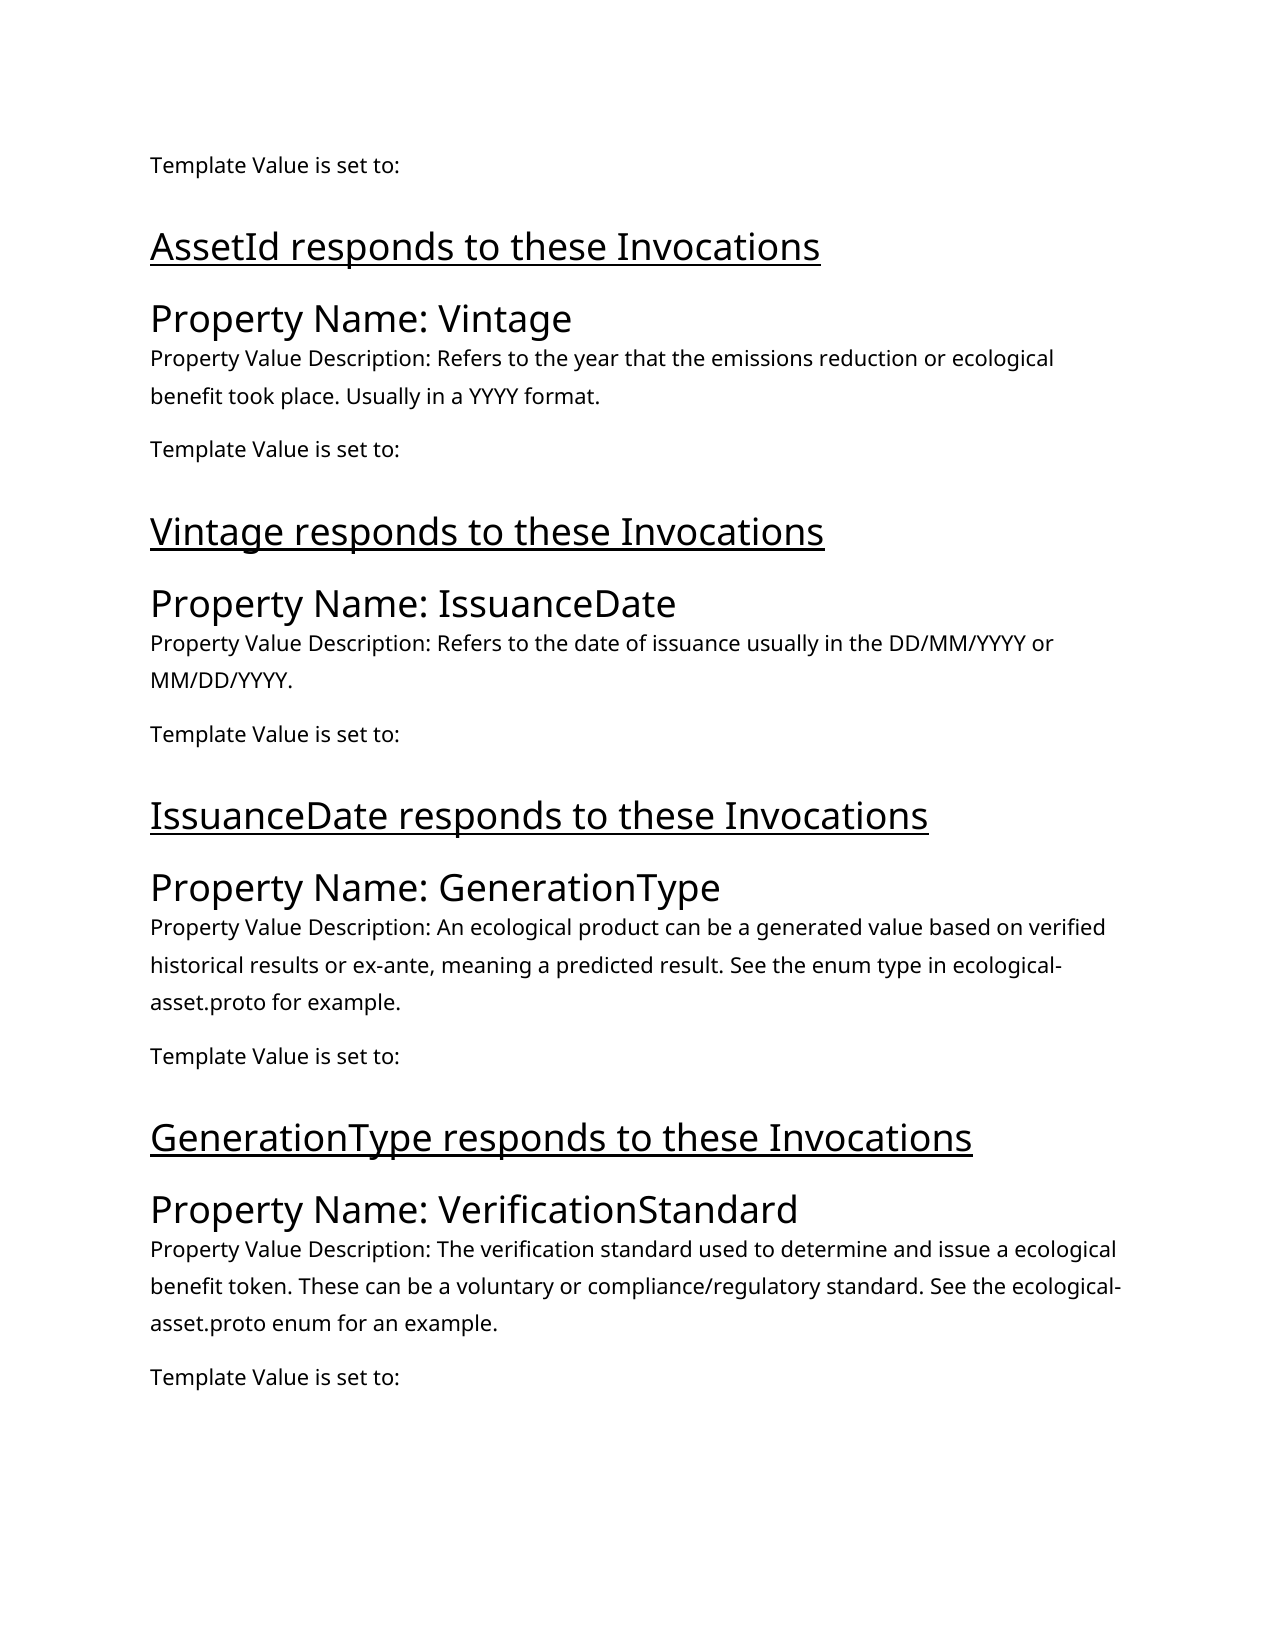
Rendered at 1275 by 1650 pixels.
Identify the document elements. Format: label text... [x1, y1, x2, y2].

text Property Value Description: An ecological product can be a generated value based on verified historical results or ex-ante, meaning a predicted result. See the enum type in ecological-asset.proto for example. [150, 912, 1125, 1017]
subtitle Property Name: Vintage [150, 292, 1125, 343]
subtitle Property Name: GenerationType [150, 861, 1125, 912]
subtitle GenerationType responds to these Invocations [150, 1111, 1125, 1162]
text Template Value is set to: [150, 1362, 1125, 1392]
text Template Value is set to: [150, 1041, 1125, 1070]
subtitle AssetId responds to these Invocations [150, 221, 1125, 272]
text Property Value Description: Refers to the date of issuance usually in the DD/MM/YYYY or MM/DD/YYYY. [150, 628, 1125, 695]
text Template Value is set to: [150, 150, 1125, 180]
text Property Value Description: Refers to the year that the emissions reduction or ecological benefit took place. Usually in a YYYY format. [150, 343, 1125, 410]
text Template Value is set to: [150, 434, 1125, 464]
text Template Value is set to: [150, 719, 1125, 749]
subtitle IssuanceDate responds to these Invocations [150, 789, 1125, 841]
text Property Value Description: The verification standard used to determine and issue a ecological benefit token. These can be a voluntary or compliance/regulatory standard. See the ecological-asset.proto enum for an example. [150, 1234, 1125, 1338]
subtitle Vintage responds to these Invocations [150, 505, 1125, 556]
subtitle Property Name: VerificationStandard [150, 1183, 1125, 1234]
subtitle Property Name: IssuanceDate [150, 577, 1125, 628]
